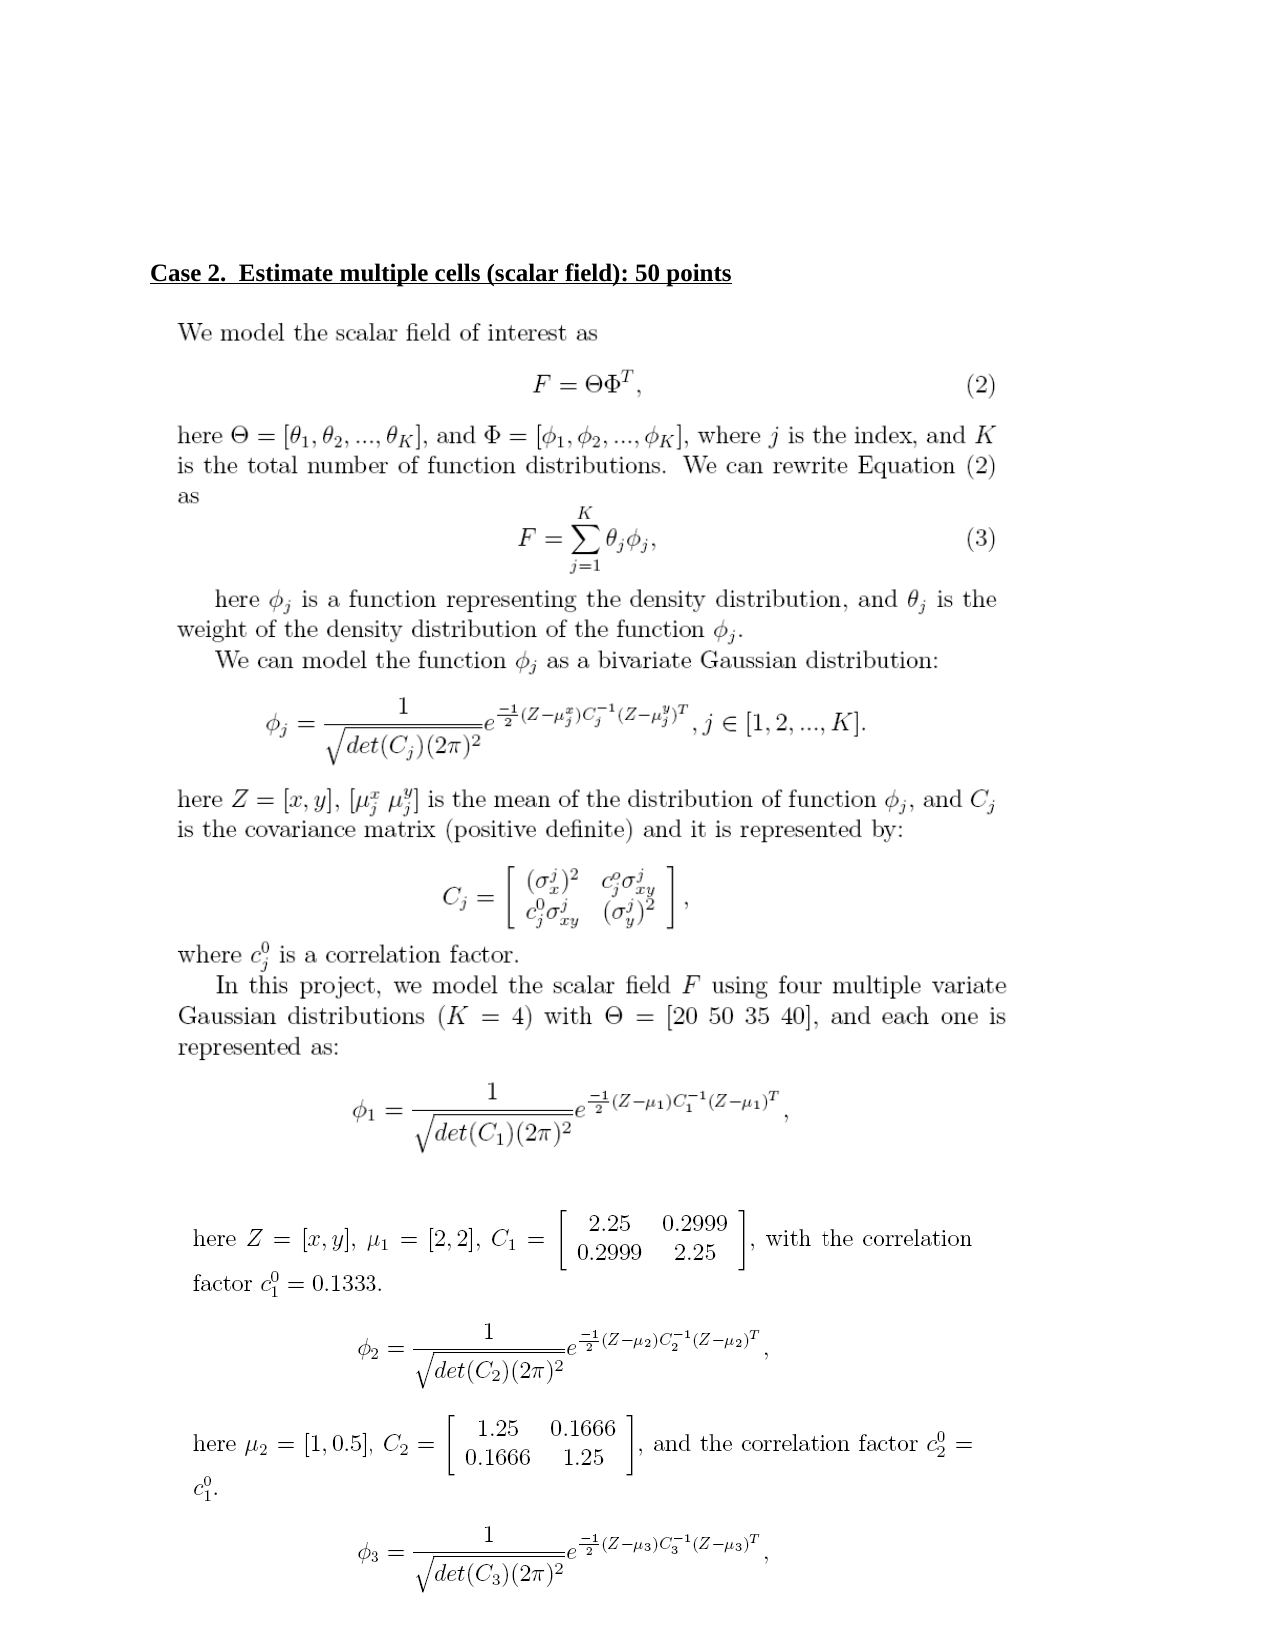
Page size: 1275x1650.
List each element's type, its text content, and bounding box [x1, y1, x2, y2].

picture [158, 1195, 984, 1600]
picture [153, 307, 1020, 1168]
text Case 2. Estimate multiple cells (scalar field): 50 points [150, 258, 1125, 286]
